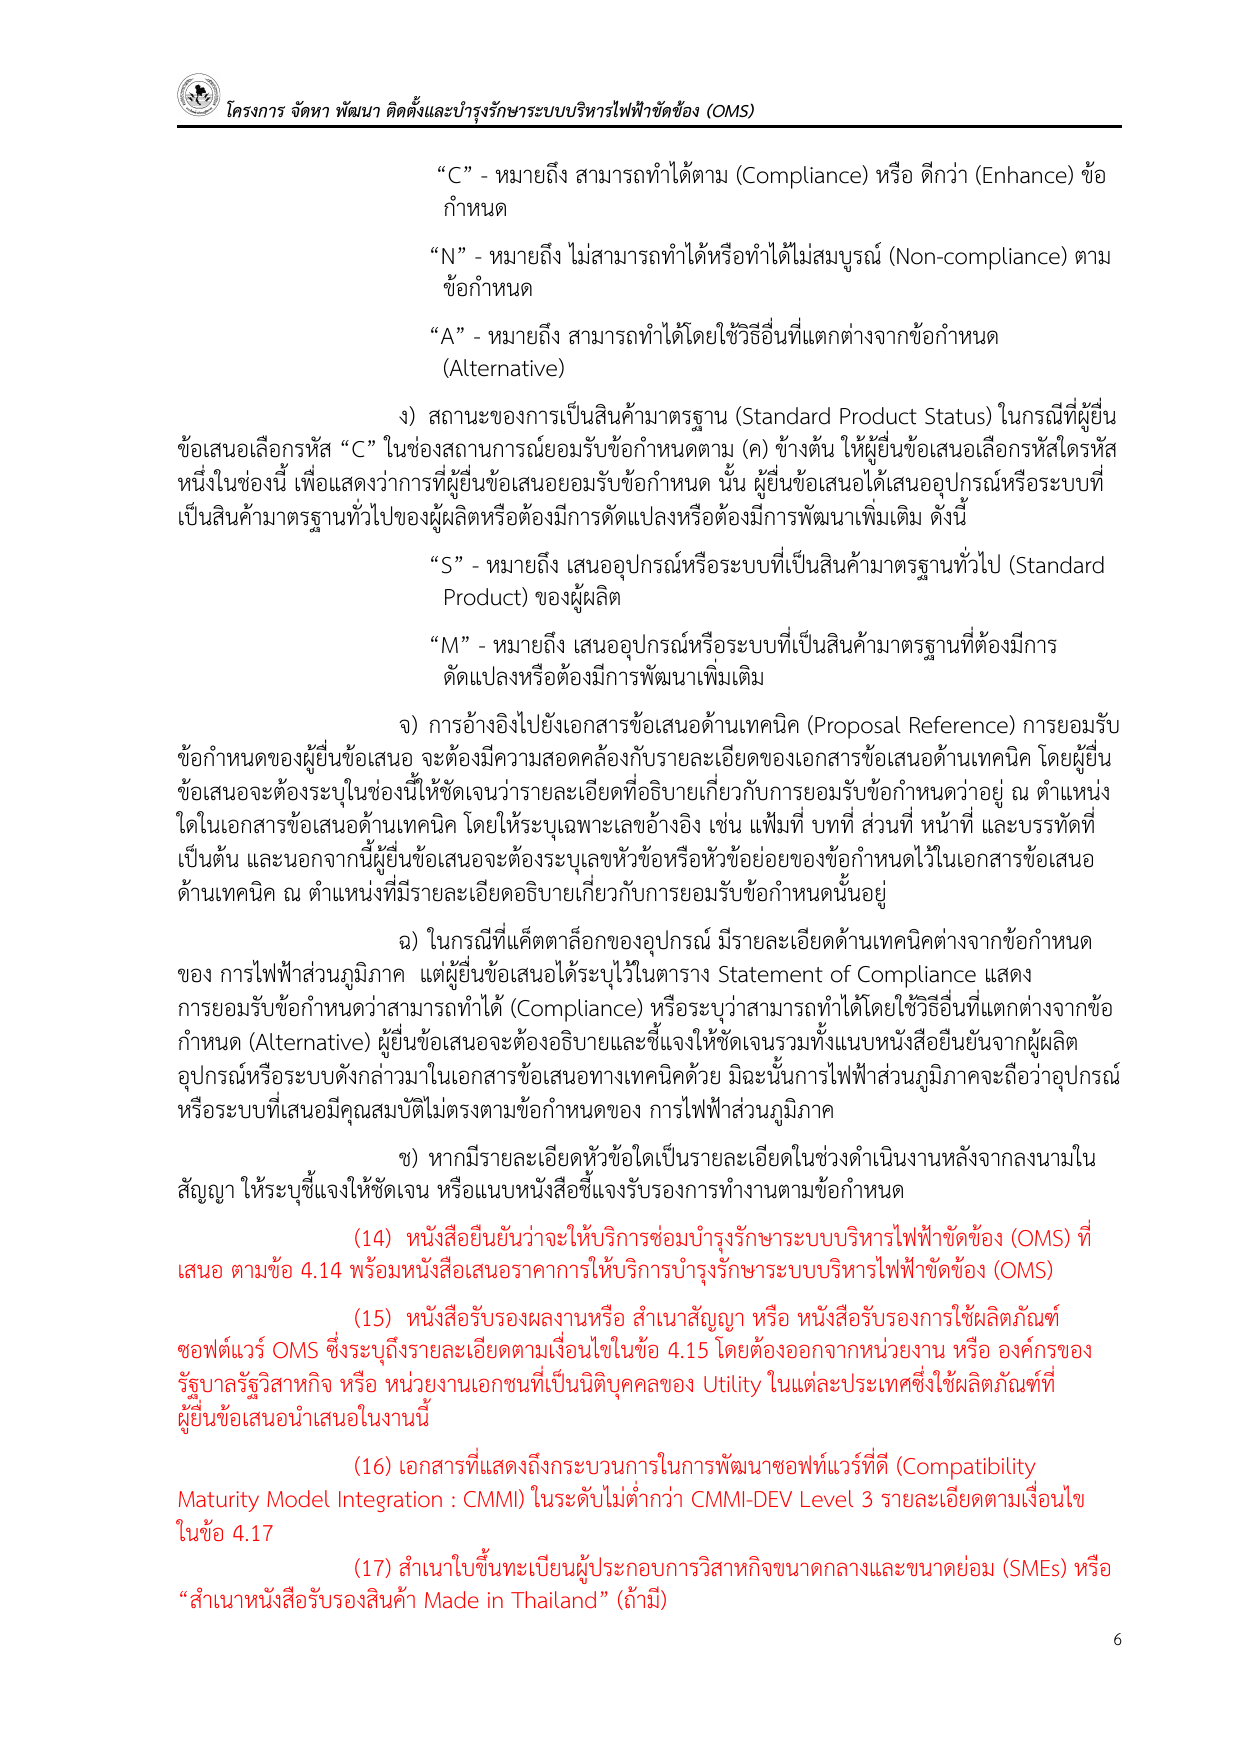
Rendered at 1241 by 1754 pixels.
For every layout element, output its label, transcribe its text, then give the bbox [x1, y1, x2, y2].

text ง) สถานะของการเป็นสินค้ามาตรฐาน (Standard Product Status) ในกรณีที่ผู้ยื่นข้อเสนอเลือกรหัส “C” ในช่องสถานการณ์ยอมรับข้อกำหนดตาม (ค) ข้างต้น ให้ผู้ยื่นข้อเสนอเลือกรหัสใดรหัสหนึ่งในช่องนี้ เพื่อแสดงว่าการที่ผู้ยื่นข้อเสนอยอมรับข้อกำหนด นั้น ผู้ยื่นข้อเสนอได้เสนออุปกรณ์หรือระบบที่เป็นสินค้ามาตรฐานทั่วไปของผู้ผลิตหรือต้องมีการดัดแปลงหรือต้องมีการพัฒนาเพิ่มเติม ดังนี้ [177, 398, 1122, 533]
text (16) เอกสารที่แสดงถึงกระบวนการในการพัฒนาซอฟท์แวร์ที่ดี (Compatibility Maturity Model Integration : CMMI) ในระดับไม่ต่ำกว่า CMMI-DEV Level 3 รายละเอียดตามเงื่อนไข ในข้อ 4.17 [177, 1448, 1122, 1549]
text (17) สำเนาใบขึ้นทะเบียนผู้ประกอบการวิสาหกิจขนาดกลางและขนาดย่อม (SMEs) หรือ “สำเนาหนังสือรับรองสินค้า Made in Thailand” (ถ้ามี) [177, 1549, 1122, 1617]
picture [177, 73, 221, 117]
text (14) หนังสือยืนยันว่าจะให้บริการซ่อมบํารุงรักษาระบบบริหารไฟฟ้าขัดข้อง (OMS) ที่เสนอ ตามข้อ 4.14 พร้อมหนังสือเสนอราคาการให้บริการบํารุงรักษาระบบบริหารไฟฟ้าขัดข้อง (OMS) [177, 1219, 1122, 1287]
text ฉ) ในกรณีที่แค็ตตาล็อกของอุปกรณ์ มีรายละเอียดด้านเทคนิคต่างจากข้อกำหนดของ การไฟฟ้าส่วนภูมิภาค แต่ผู้ยื่นข้อเสนอได้ระบุไว้ในตาราง Statement of Compliance แสดง การยอมรับข้อกำหนดว่าสามารถทำได้ (Compliance) หรือระบุว่าสามารถทำได้โดยใช้วิธีอื่นที่แตกต่างจากข้อกำหนด (Alternative) ผู้ยื่นข้อเสนอจะต้องอธิบายและชี้แจงให้ชัดเจนรวมทั้งแนบหนังสือยืนยันจากผู้ผลิตอุปกรณ์หรือระบบดังกล่าวมาในเอกสารข้อเสนอทางเทคนิคด้วย มิฉะนั้นการไฟฟ้าส่วนภูมิภาคจะถือว่าอุปกรณ์หรือระบบที่เสนอมีคุณสมบัติไม่ตรงตามข้อกำหนดของ การไฟฟ้าส่วนภูมิภาค [177, 923, 1122, 1126]
text “C” - หมายถึง สามารถทำได้ตาม (Compliance) หรือ ดีกว่า (Enhance) ข้อกำหนด [177, 157, 1122, 224]
text “A” - หมายถึง สามารถทำได้โดยใช้วิธีอื่นที่แตกต่างจากข้อกำหนด (Alternative) [177, 317, 1122, 385]
text “N” - หมายถึง ไม่สามารถทำได้หรือทำได้ไม่สมบูรณ์ (Non-compliance) ตามข้อกำหนด [177, 237, 1122, 305]
text ช) หากมีรายละเอียดหัวข้อใดเป็นรายละเอียดในช่วงดำเนินงานหลังจากลงนามในสัญญา ให้ระบุชี้แจงให้ชัดเจน หรือแนบหนังสือชี้แจงรับรองการทำงานตามข้อกำหนด [177, 1139, 1122, 1207]
text (15) หนังสือรับรองผลงานหรือ สำเนาสัญญา หรือ หนังสือรับรองการใช้ผลิตภัณฑ์ซอฟต์แวร์ OMS ซึ่งระบุถึงรายละเอียดตามเงื่อนไขในข้อ 4.15 โดยต้องออกจากหน่วยงาน หรือ องค์กรของรัฐบาลรัฐวิสาหกิจ หรือ หน่วยงานเอกชนที่เป็นนิติบุคคลของ Utility ในแต่ละประเทศซึ่งใช้ผลิตภัณฑ์ที่ ผู้ยื่นข้อเสนอนำเสนอในงานนี้ [177, 1299, 1122, 1435]
text “M” - หมายถึง เสนออุปกรณ์หรือระบบที่เป็นสินค้ามาตรฐานที่ต้องมีการดัดแปลงหรือต้องมีการพัฒนาเพิ่มเติม [177, 626, 1122, 694]
text “S” - หมายถึง เสนออุปกรณ์หรือระบบที่เป็นสินค้ามาตรฐานทั่วไป (Standard Product) ของผู้ผลิต [177, 546, 1122, 614]
text จ) การอ้างอิงไปยังเอกสารข้อเสนอด้านเทคนิค (Proposal Reference) การยอมรับข้อกำหนดของผู้ยื่นข้อเสนอ จะต้องมีความสอดคล้องกับรายละเอียดของเอกสารข้อเสนอด้านเทคนิค โดยผู้ยื่นข้อเสนอจะต้องระบุในช่องนี้ให้ชัดเจนว่ารายละเอียดที่อธิบายเกี่ยวกับการยอมรับข้อกำหนดว่าอยู่ ณ ตำแหน่งใดในเอกสารข้อเสนอด้านเทคนิค โดยให้ระบุเฉพาะเลขอ้างอิง เช่น แฟ้มที่ บทที่ ส่วนที่ หน้าที่ และบรรทัดที่ เป็นต้น และนอกจากนี้ผู้ยื่นข้อเสนอจะต้องระบุเลขหัวข้อหรือหัวข้อย่อยของข้อกำหนดไว้ในเอกสารข้อเสนอด้านเทคนิค ณ ตำแหน่งที่มีรายละเอียดอธิบายเกี่ยวกับการยอมรับข้อกำหนดนั้นอยู่ [177, 707, 1122, 910]
